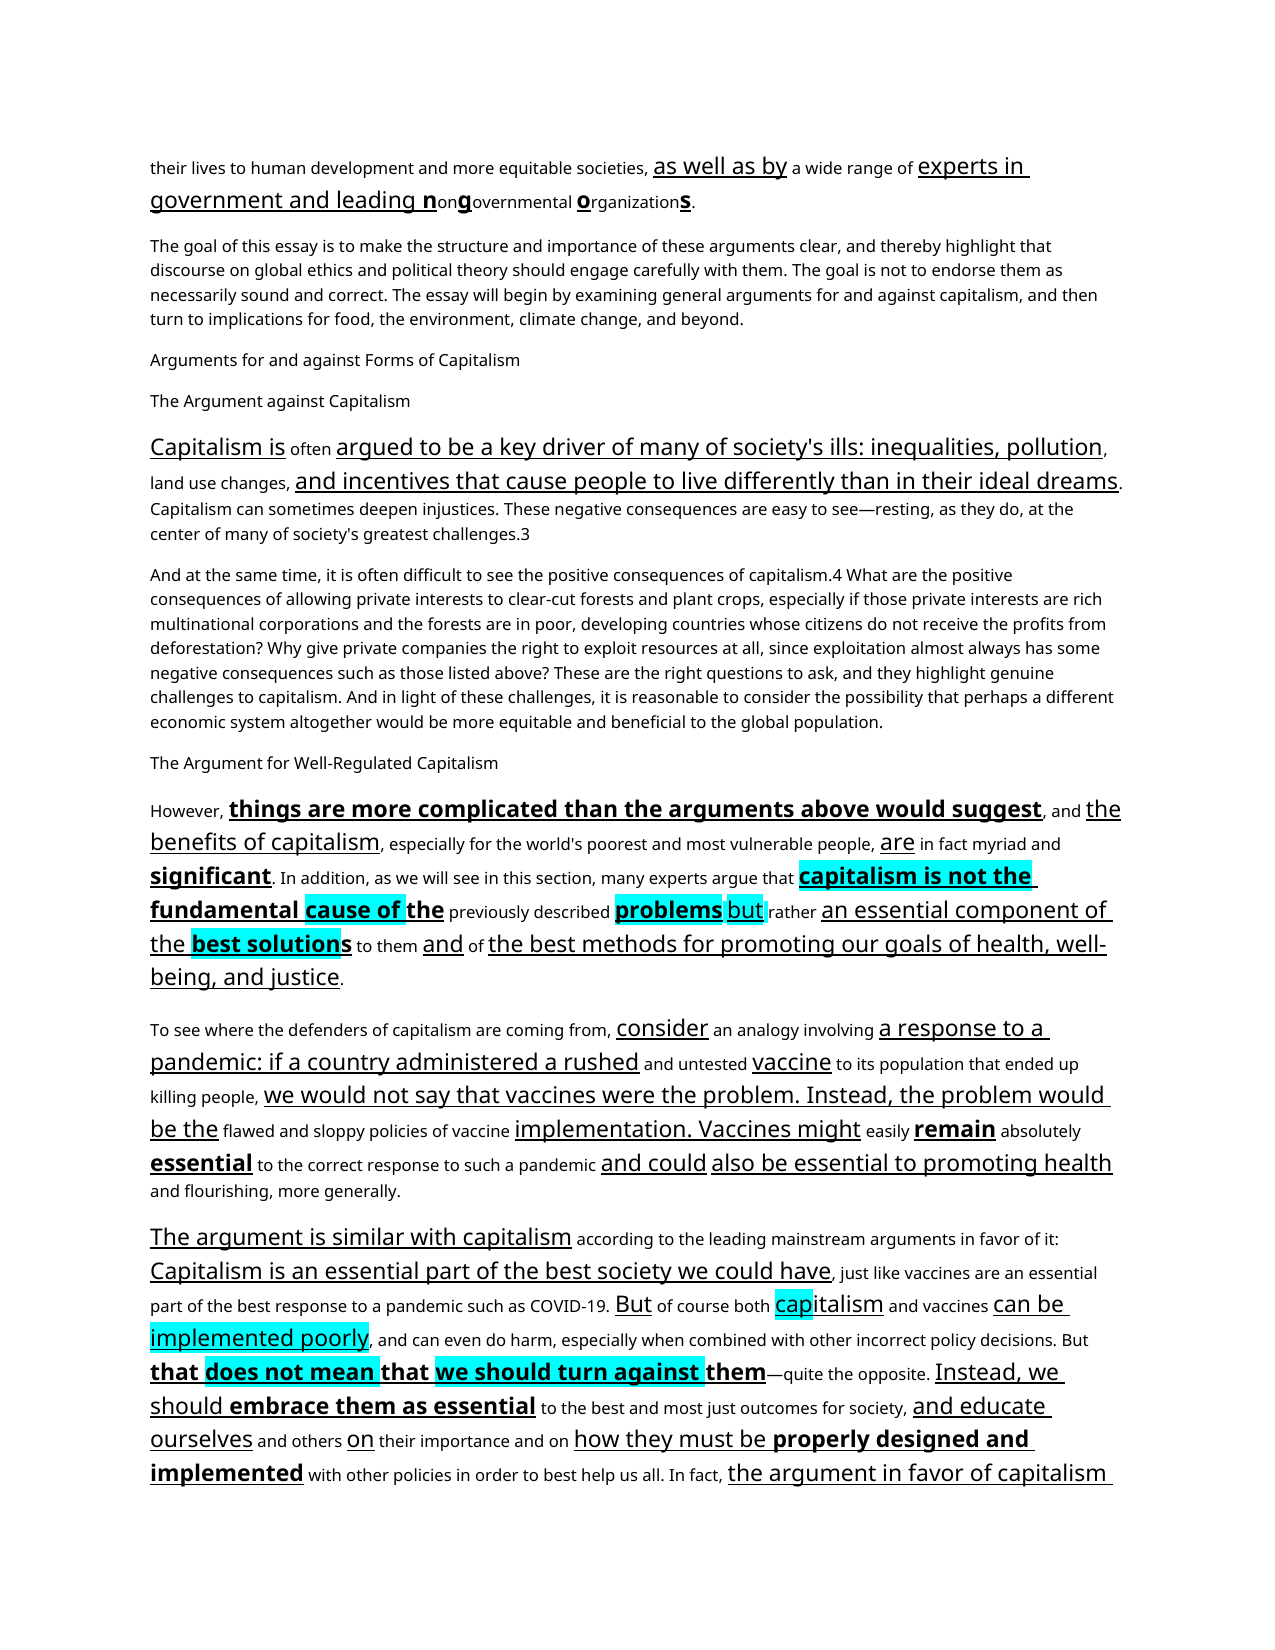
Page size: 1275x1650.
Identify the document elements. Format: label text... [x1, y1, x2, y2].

text The goal of this essay is to make the structure and importance of these arguments clear, and thereby highlight that discourse on global ethics and political theory should engage carefully with them. The goal is not to endorse them as necessarily sound and correct. The essay will begin by examining general arguments for and against capitalism, and then turn to implications for food, the environment, climate change, and beyond. [150, 234, 1125, 330]
text The Argument against Capitalism [150, 390, 1125, 413]
text Capitalism is often argued to be a key driver of many of society's ills: inequalities, pollution, land use changes, and incentives that cause people to live differently than in their ideal dreams. Capitalism can sometimes deepen injustices. These negative consequences are easy to see—resting, as they do, at the center of many of society's greatest challenges.3 [150, 431, 1125, 545]
text And at the same time, it is often difficult to see the positive consequences of capitalism.4 What are the positive consequences of allowing private interests to clear-cut forests and plant crops, especially if those private interests are rich multinational corporations and the forests are in poor, developing countries whose citizens do not receive the profits from deforestation? Why give private companies the right to exploit resources at all, since exploitation almost always has some negative consequences such as those listed above? These are the right questions to ask, and they highlight genuine challenges to capitalism. And in light of these challenges, it is reasonable to consider the possibility that perhaps a different economic system altogether would be more equitable and beneficial to the global population. [150, 563, 1125, 733]
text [150, 1221, 1125, 1488]
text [150, 150, 1125, 215]
text The Argument for Well-Regulated Capitalism [150, 751, 1125, 774]
text Arguments for and against Forms of Capitalism [150, 349, 1125, 371]
text To see where the defenders of capitalism are coming from, consider an analogy involving a response to a pandemic: if a country administered a rushed and untested vaccine to its population that ended up killing people, we would not say that vaccines were the problem. Instead, the problem would be the flawed and sloppy policies of vaccine implementation. Vaccines might easily remain absolutely essential to the correct response to such a pandemic and could also be essential to promoting health and flourishing, more generally. [150, 1012, 1125, 1202]
text However, things are more complicated than the arguments above would suggest, and the benefits of capitalism, especially for the world's poorest and most vulnerable people, are in fact myriad and significant. In addition, as we will see in this section, many experts argue that capitalism is not the fundamental cause of the previously described problems but rather an essential component of the best solutions to them and of the best methods for promoting our goals of health, well-being, and justice. [150, 793, 1125, 993]
